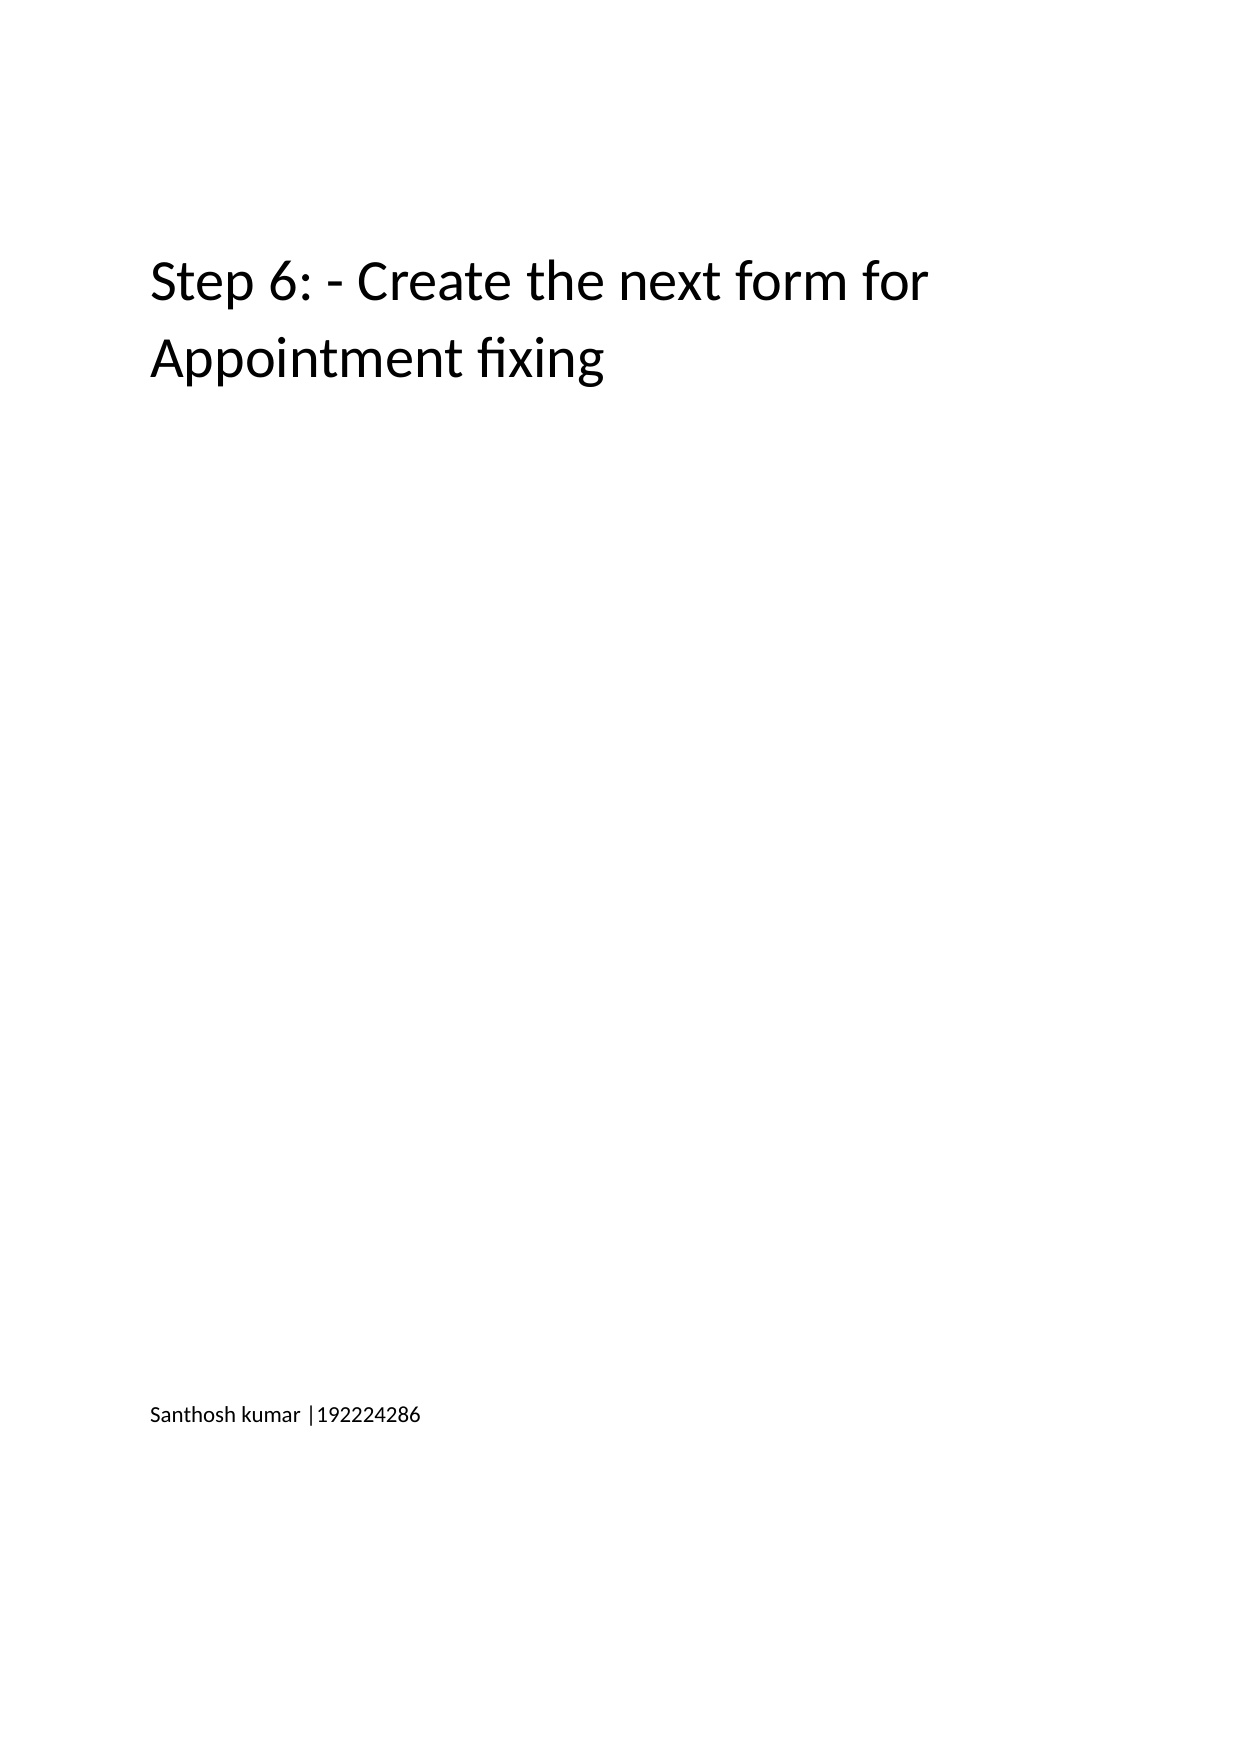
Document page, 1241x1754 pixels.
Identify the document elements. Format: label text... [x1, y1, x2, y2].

text Step 6: - Create the next form for Appointment fixing [150, 243, 1090, 392]
